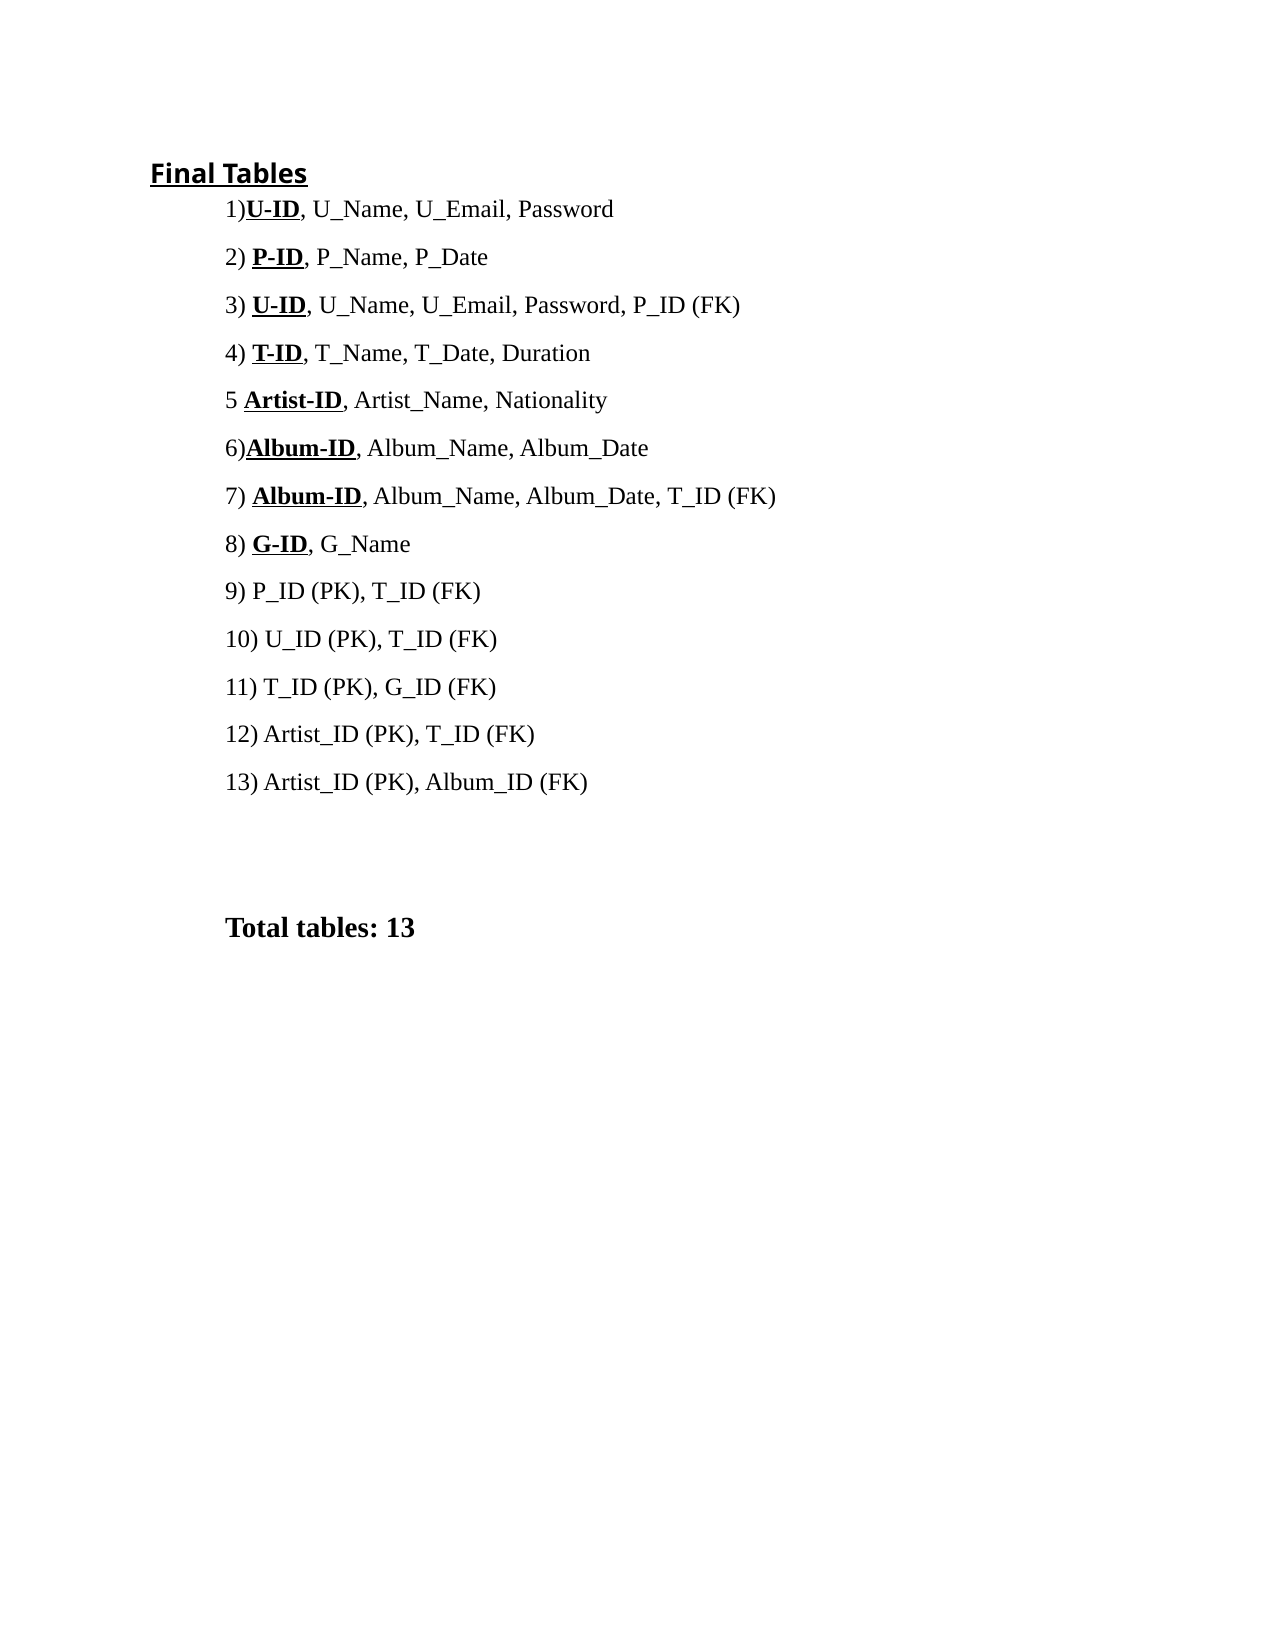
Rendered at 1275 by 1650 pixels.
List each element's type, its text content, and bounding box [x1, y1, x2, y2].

text 10) U_ID (PK), T_ID (FK) [150, 624, 1125, 653]
text 8) G-ID, G_Name [150, 529, 1125, 557]
subtitle Final Tables [150, 154, 1125, 191]
text 4) T-ID, T_Name, T_Date, Duration [150, 338, 1125, 367]
text 7) Album-ID, Album_Name, Album_Date, T_ID (FK) [150, 481, 1125, 510]
text Total tables: 13 [150, 910, 1125, 944]
text 6)Album-ID, Album_Name, Album_Date [150, 433, 1125, 462]
text 2) P-ID, P_Name, P_Date [150, 242, 1125, 271]
text 1)U-ID, U_Name, U_Email, Password [150, 194, 1125, 223]
text 12) Artist_ID (PK), T_ID (FK) [150, 719, 1125, 748]
text 3) U-ID, U_Name, U_Email, Password, P_ID (FK) [150, 290, 1125, 319]
text 9) P_ID (PK), T_ID (FK) [150, 576, 1125, 605]
text 5 Artist-ID, Artist_Name, Nationality [150, 386, 1125, 414]
text 11) T_ID (PK), G_ID (FK) [150, 672, 1125, 701]
text 13) Artist_ID (PK), Album_ID (FK) [150, 767, 1125, 796]
